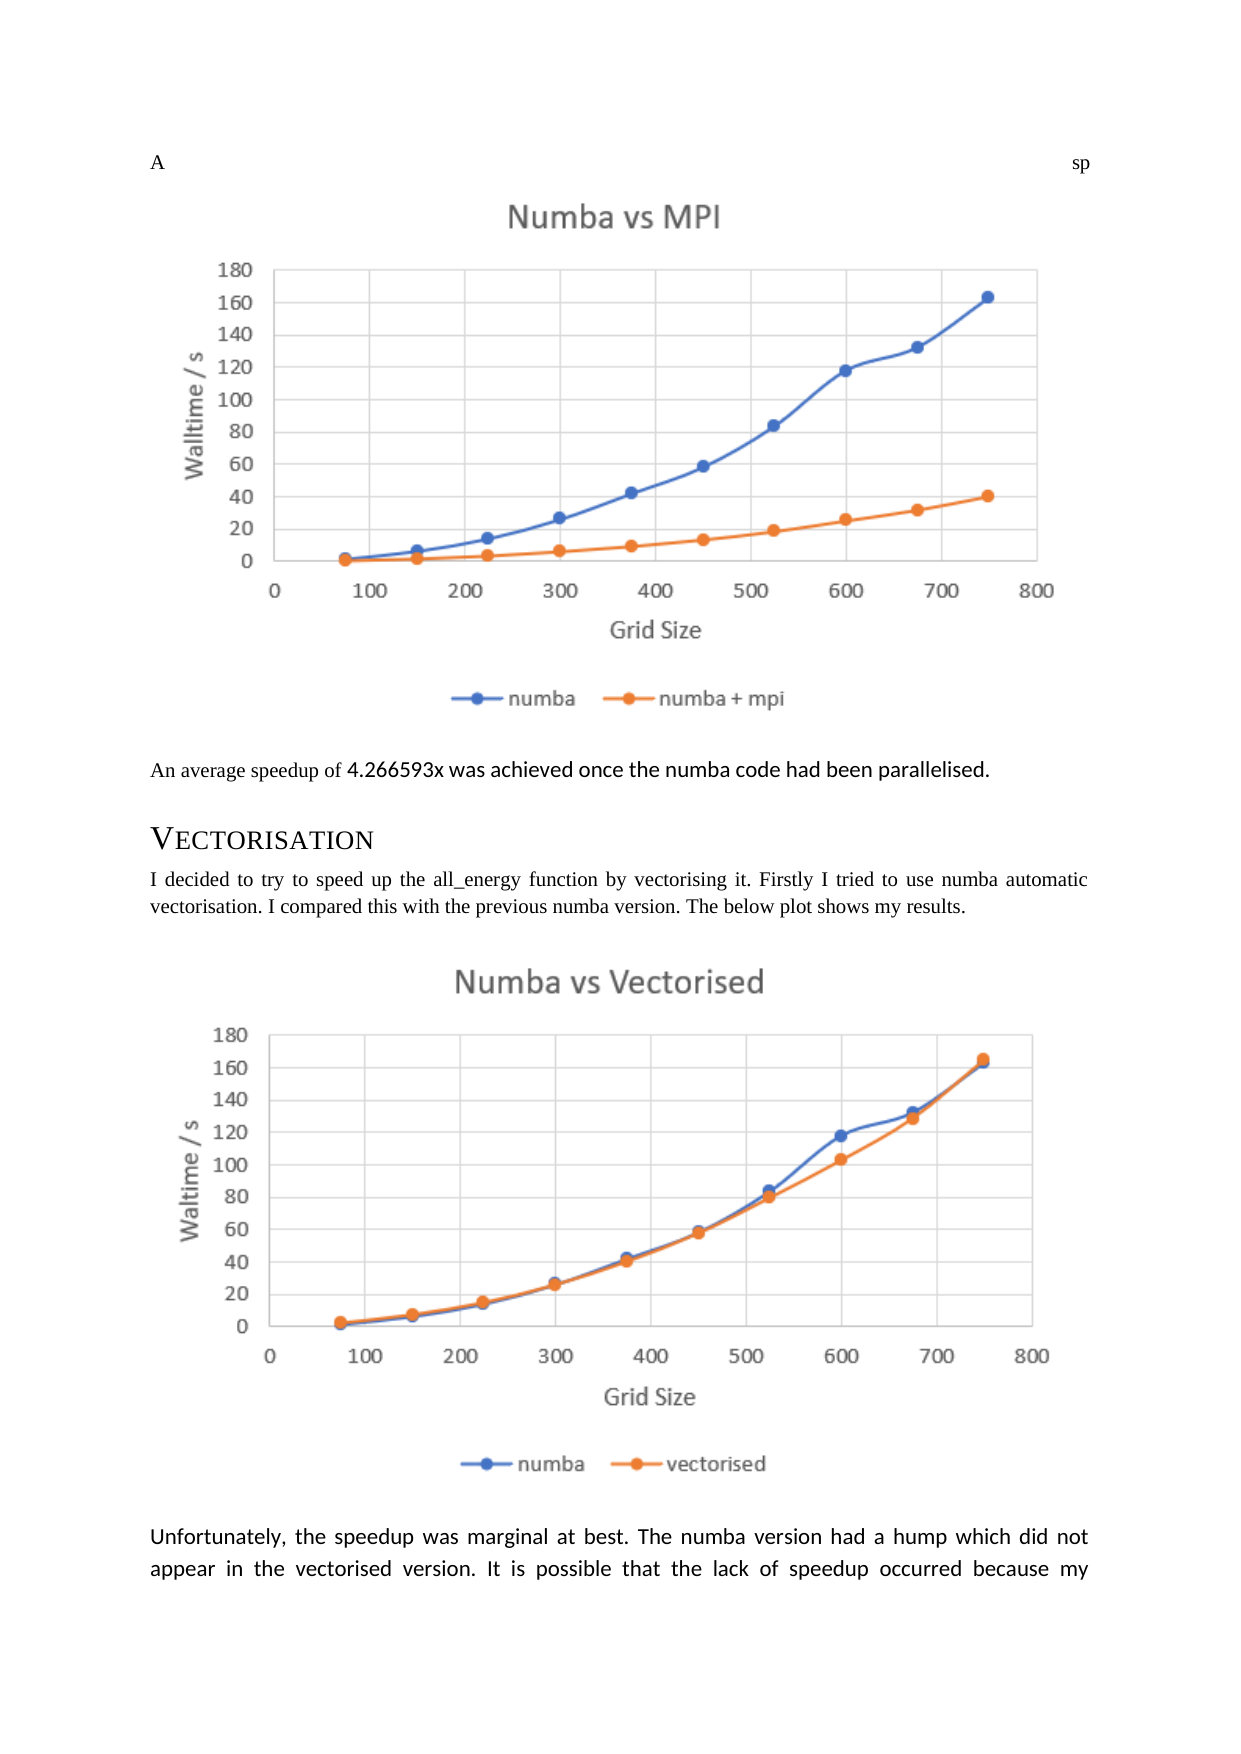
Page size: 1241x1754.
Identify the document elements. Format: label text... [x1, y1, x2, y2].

subtitle Vectorisation [150, 818, 1090, 857]
text An average speedup of 4.266593x was achieved once the numba code had been parallelised. [150, 755, 1090, 783]
text I decided to try to speed up the all_energy function by vectorising it. Firstly I tried to use numba automatic vectorisation. I compared this with the previous numba version. The below plot shows my results. [150, 867, 1090, 918]
picture [150, 177, 1082, 731]
picture [150, 942, 1057, 1498]
